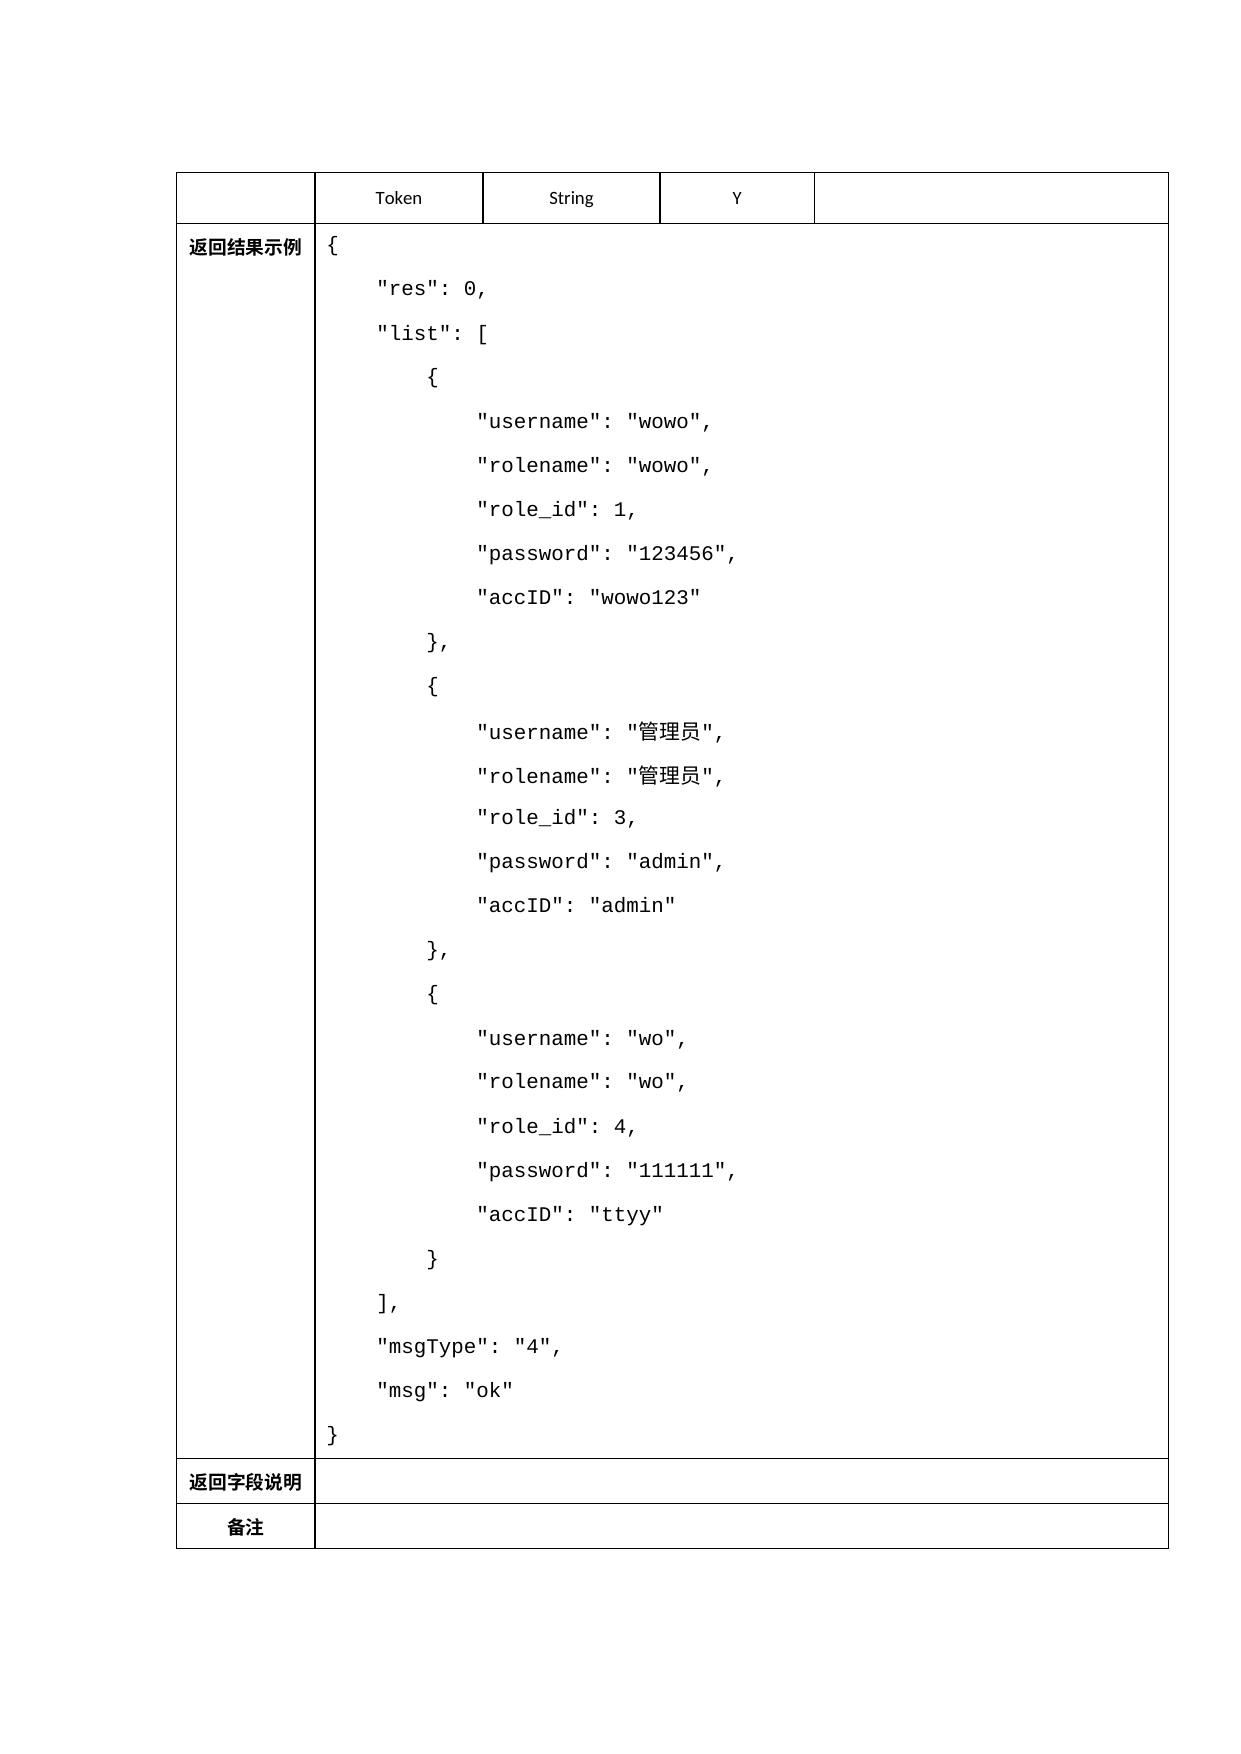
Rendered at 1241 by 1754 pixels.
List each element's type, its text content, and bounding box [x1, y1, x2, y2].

table_cell String [484, 173, 659, 223]
table_cell 返回结果示例 [177, 224, 314, 1458]
table_cell Token [316, 173, 482, 223]
table_cell [316, 1459, 1168, 1503]
table_cell Y [661, 173, 814, 223]
table_cell [316, 1504, 1168, 1548]
table_cell 备注 [177, 1504, 314, 1548]
table_cell [815, 173, 1168, 223]
table_cell 返回字段说明 [177, 1459, 314, 1503]
table_cell { "res": 0, "list": [ { "username": "wowo", "rolename": "wowo", "role_id": 1, "password": "123456", "accID": "wowo123" }, { "username": "管理员", "rolename": "管理员", "role_id": 3, "password": "admin", "accID": "admin" }, { "username": "wo", "rolename": "wo", "role_id": 4, "password": "111111", "accID": "ttyy" } ], "msgType": "4", "msg": "ok" } [316, 224, 1168, 1458]
